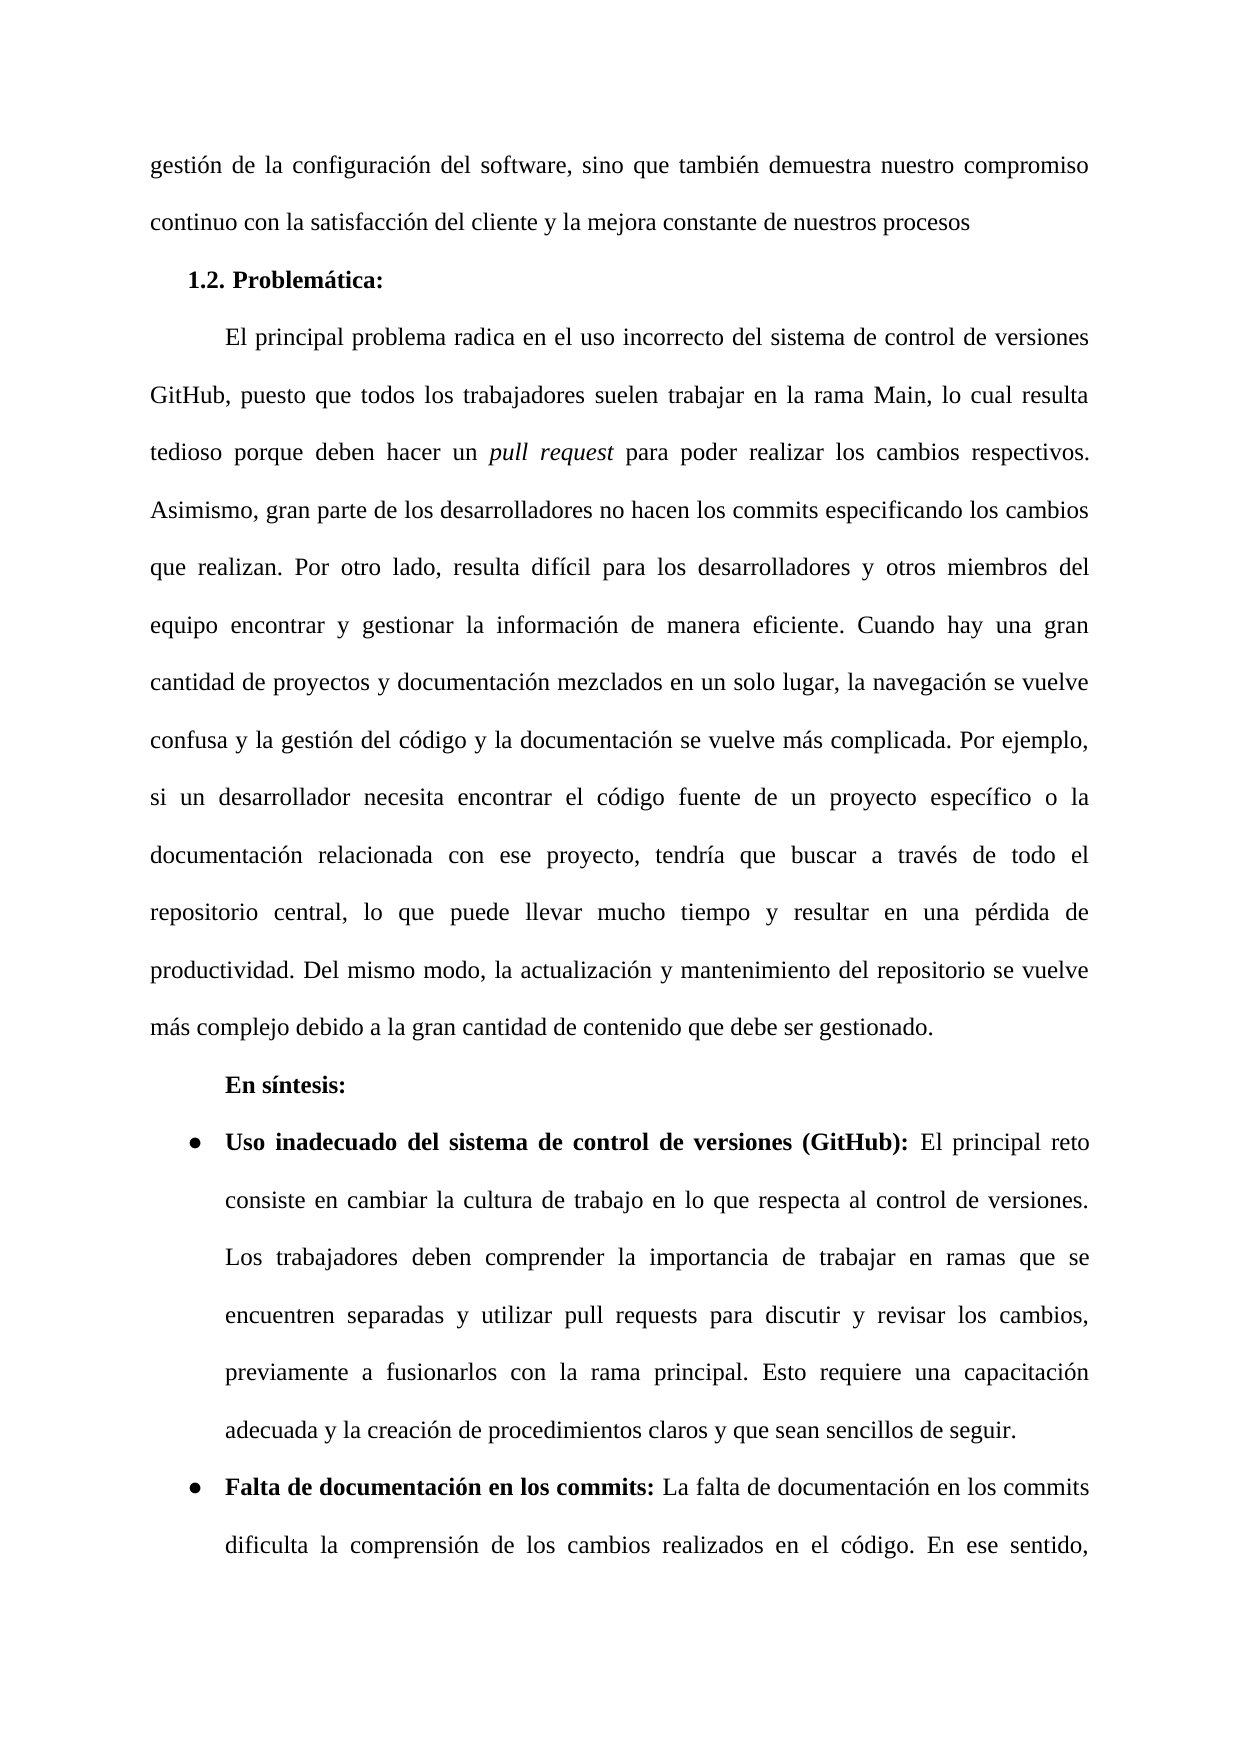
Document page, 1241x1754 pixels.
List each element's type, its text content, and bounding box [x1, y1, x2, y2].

list Uso inadecuado del sistema de control de versiones (GitHub): El principal reto consiste en cambiar la cultura de trabajo en lo que respecta al control de versiones. Los trabajadores deben comprender la importancia de trabajar en ramas que se encuentren separadas y utilizar pull requests para discutir y revisar los cambios, previamente a fusionarlos con la rama principal. Esto requiere una capacitación adecuada y la creación de procedimientos claros y que sean sencillos de seguir. [187, 1127, 1090, 1444]
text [150, 150, 1090, 236]
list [187, 1472, 1090, 1559]
text En síntesis: [150, 1070, 1090, 1099]
subtitle Problemática: [187, 265, 1090, 294]
text El principal problema radica en el uso incorrecto del sistema de control de versiones GitHub, puesto que todos los trabajadores suelen trabajar en la rama Main, lo cual resulta tedioso porque deben hacer un pull request para poder realizar los cambios respectivos. Asimismo, gran parte de los desarrolladores no hacen los commits especificando los cambios que realizan. Por otro lado, resulta difícil para los desarrolladores y otros miembros del equipo encontrar y gestionar la información de manera eficiente. Cuando hay una gran cantidad de proyectos y documentación mezclados en un solo lugar, la navegación se vuelve confusa y la gestión del código y la documentación se vuelve más complicada. Por ejemplo, si un desarrollador necesita encontrar el código fuente de un proyecto específico o la documentación relacionada con ese proyecto, tendría que buscar a través de todo el repositorio central, lo que puede llevar mucho tiempo y resultar en una pérdida de productividad. Del mismo modo, la actualización y mantenimiento del repositorio se vuelve más complejo debido a la gran cantidad de contenido que debe ser gestionado. [150, 322, 1090, 1041]
